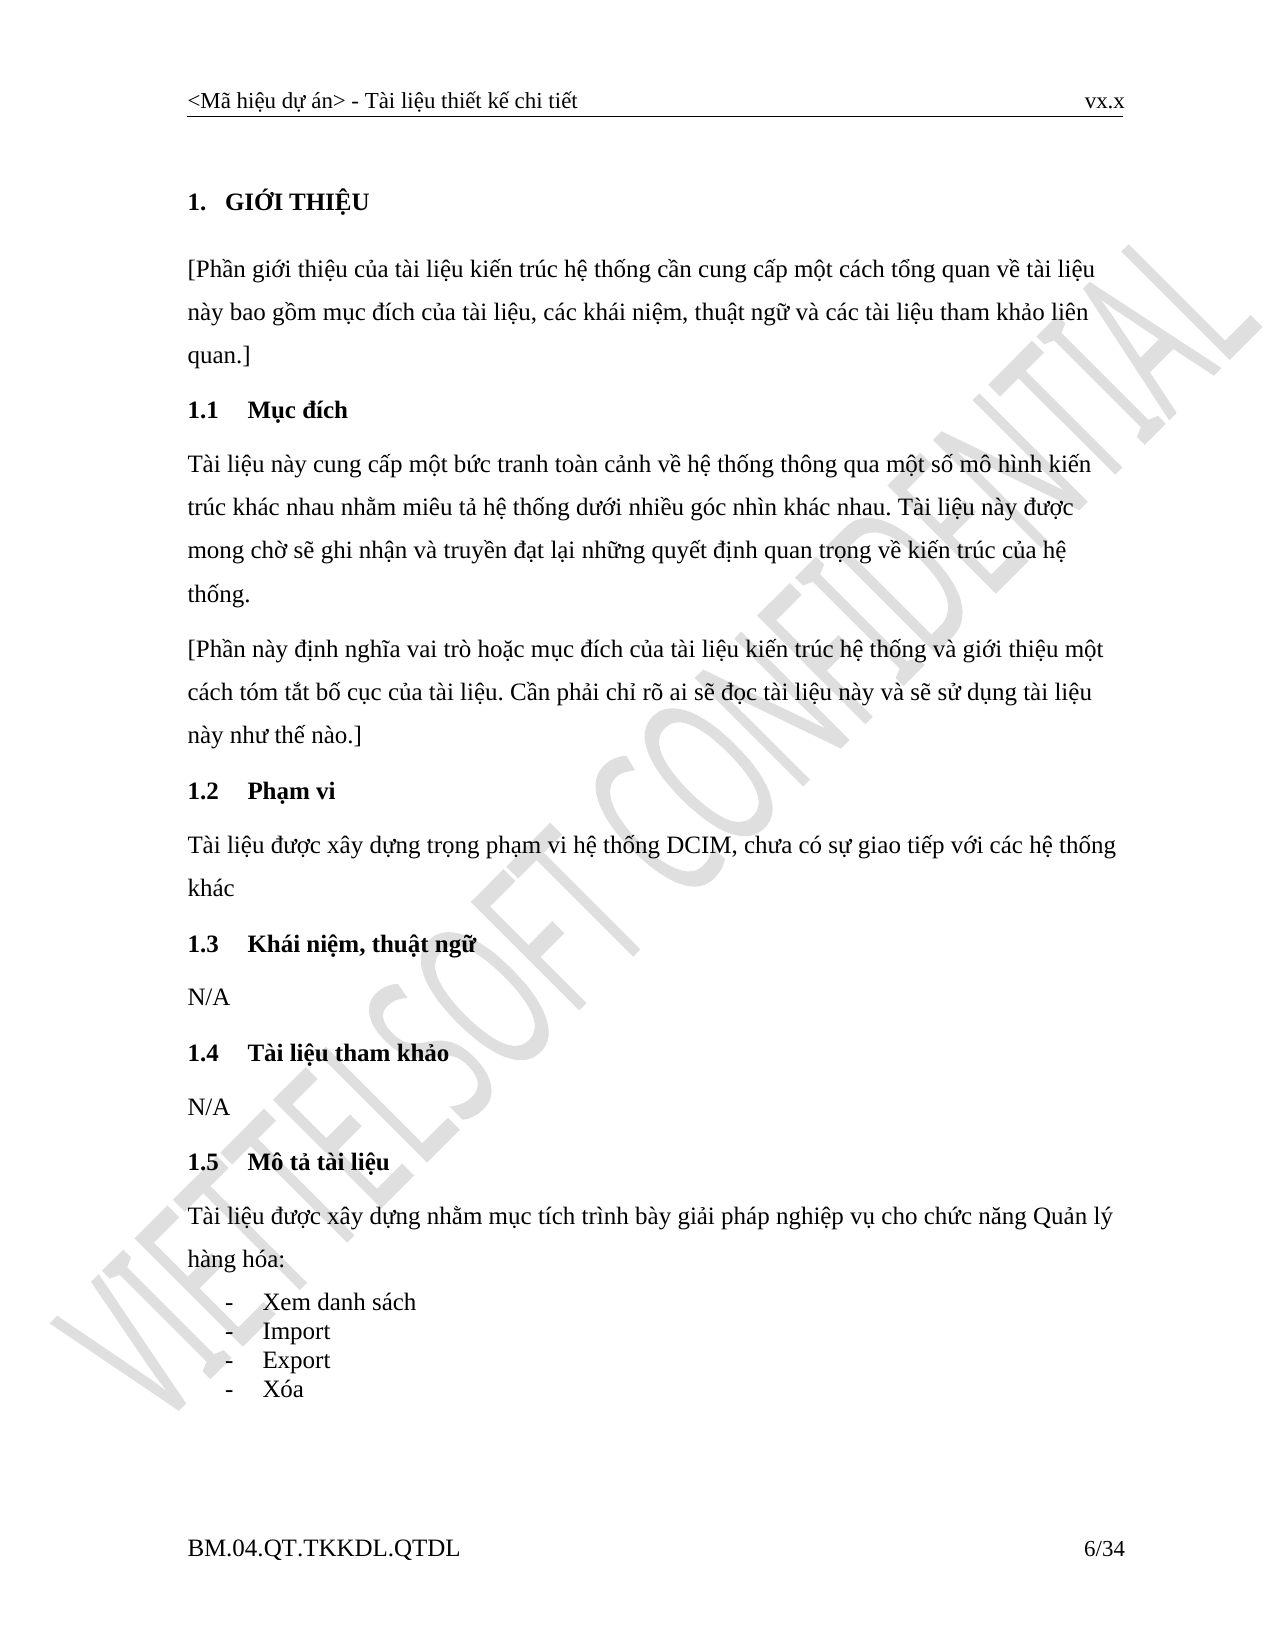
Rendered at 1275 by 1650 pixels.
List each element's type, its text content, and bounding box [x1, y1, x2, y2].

text Tài liệu được xây dựng trọng phạm vi hệ thống DCIM, chưa có sự giao tiếp với các hệ thống khác [187, 830, 1125, 902]
list Import [225, 1316, 1125, 1345]
subtitle Mục đích [187, 396, 1125, 424]
subtitle Phạm vi [187, 776, 1125, 805]
list Export [225, 1345, 1125, 1374]
text N/A [187, 1092, 1125, 1121]
text [Phần giới thiệu của tài liệu kiến trúc hệ thống cần cung cấp một cách tổng quan về tài liệu này bao gồm mục đích của tài liệu, các khái niệm, thuật ngữ và các tài liệu tham khảo liên quan.] [187, 254, 1125, 369]
subtitle GIỚI THIỆU [187, 187, 1125, 216]
subtitle Mô tả tài liệu [187, 1147, 1125, 1176]
text Tài liệu được xây dựng nhằm mục tích trình bày giải pháp nghiệp vụ cho chức năng Quản lý hàng hóa: [187, 1201, 1125, 1273]
text [Phần này định nghĩa vai trò hoặc mục đích của tài liệu kiến trúc hệ thống và giới thiệu một cách tóm tắt bố cục của tài liệu. Cần phải chỉ rõ ai sẽ đọc tài liệu này và sẽ sử dụng tài liệu này như thế nào.] [187, 634, 1125, 749]
list Xem danh sách [225, 1287, 1125, 1316]
subtitle Tài liệu tham khảo [187, 1038, 1125, 1067]
text Tài liệu này cung cấp một bức tranh toàn cảnh về hệ thống thông qua một số mô hình kiến trúc khác nhau nhằm miêu tả hệ thống dưới nhiều góc nhìn khác nhau. Tài liệu này được mong chờ sẽ ghi nhận và truyền đạt lại những quyết định quan trọng về kiến trúc của hệ thống. [187, 449, 1125, 607]
text N/A [187, 982, 1125, 1011]
list Xóa [225, 1374, 1125, 1402]
subtitle Khái niệm, thuật ngữ [187, 929, 1125, 957]
